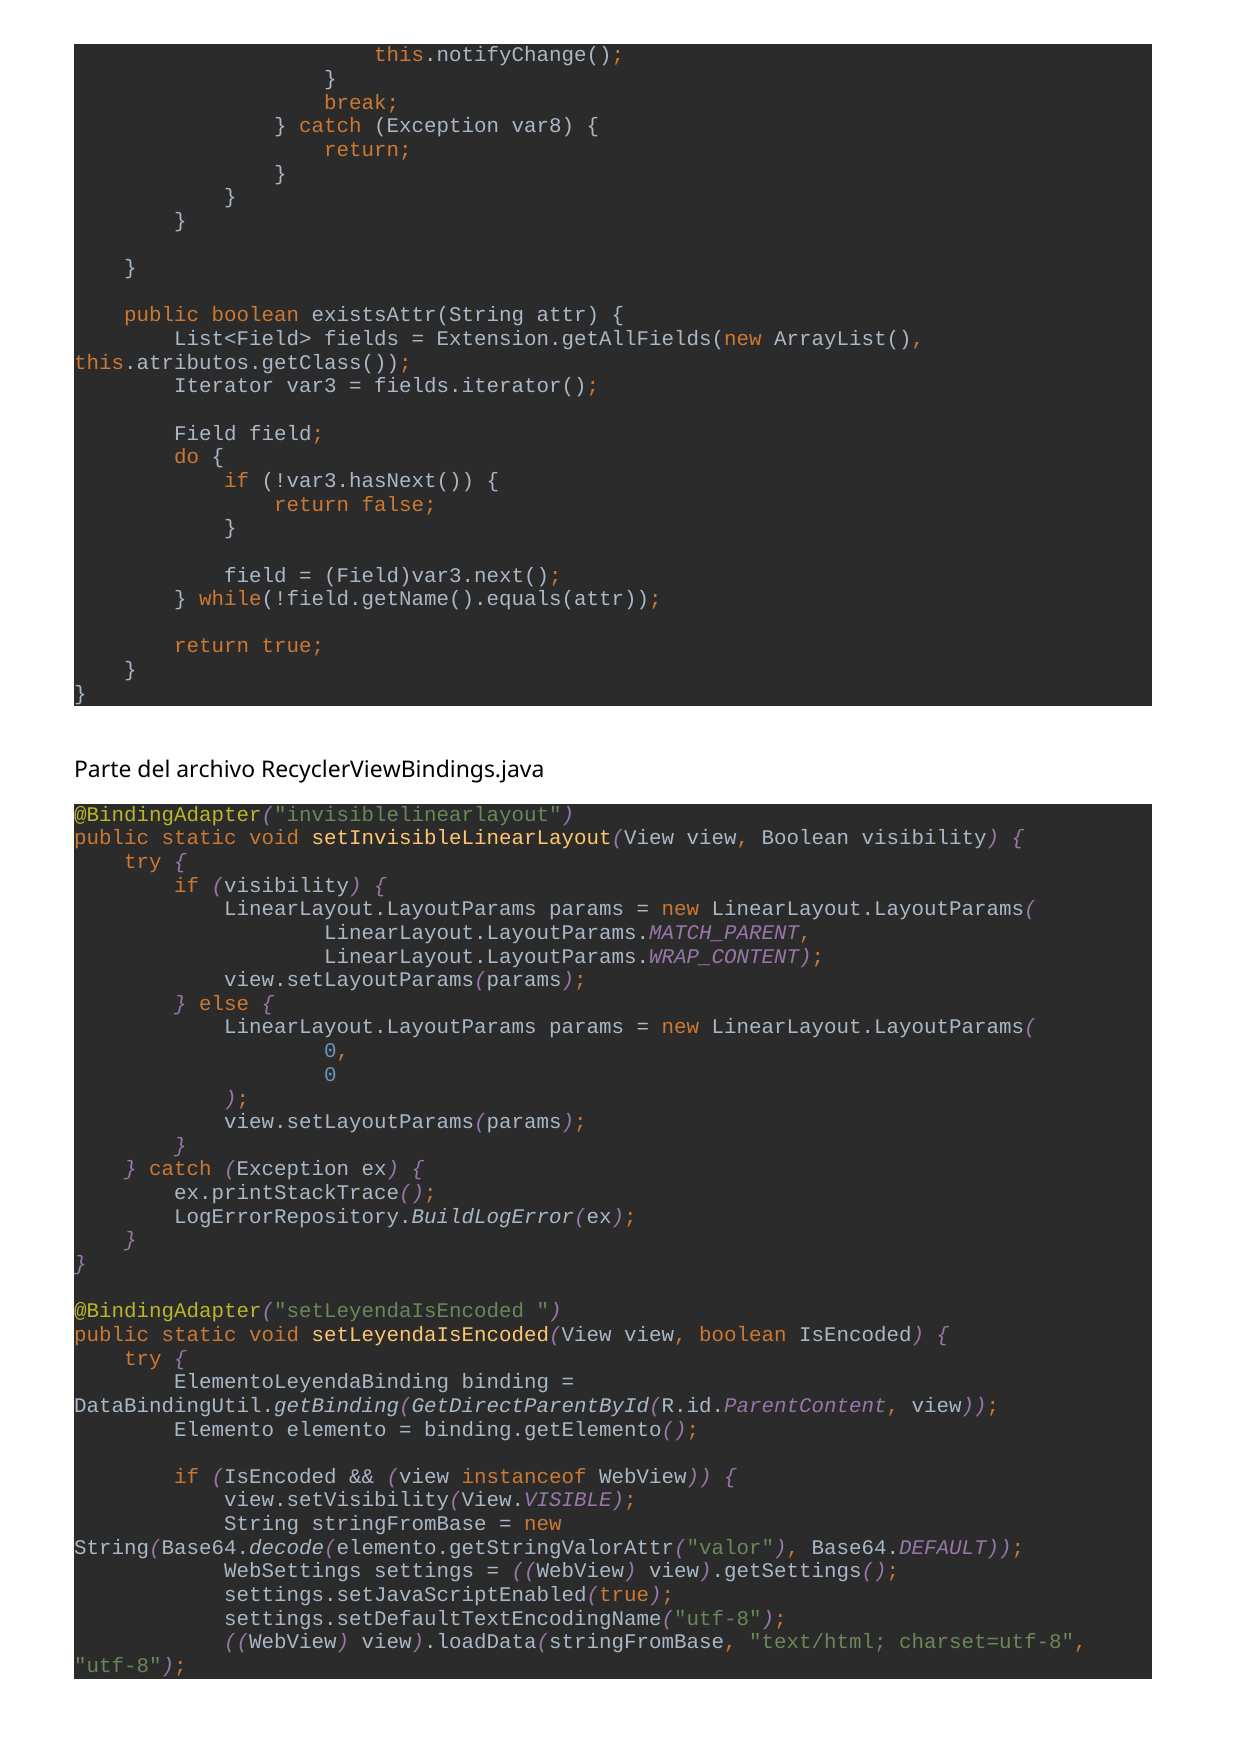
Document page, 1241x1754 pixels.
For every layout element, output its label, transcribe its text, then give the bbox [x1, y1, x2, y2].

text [74, 1300, 1152, 1679]
text @BindingAdapter("invisiblelinearlayout") public static void setInvisibleLinearLayout(View view, Boolean visibility) { try { if (visibility) { LinearLayout.LayoutParams params = new LinearLayout.LayoutParams( LinearLayout.LayoutParams.MATCH_PARENT, LinearLayout.LayoutParams.WRAP_CONTENT); view.setLayoutParams(params); } else { LinearLayout.LayoutParams params = new LinearLayout.LayoutParams( 0, 0 ); view.setLayoutParams(params); } } catch (Exception ex) { ex.printStackTrace(); LogErrorRepository.BuildLogError(ex); } } [74, 804, 1152, 1277]
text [74, 44, 1152, 706]
text Parte del archivo RecyclerViewBindings.java [74, 753, 1152, 784]
